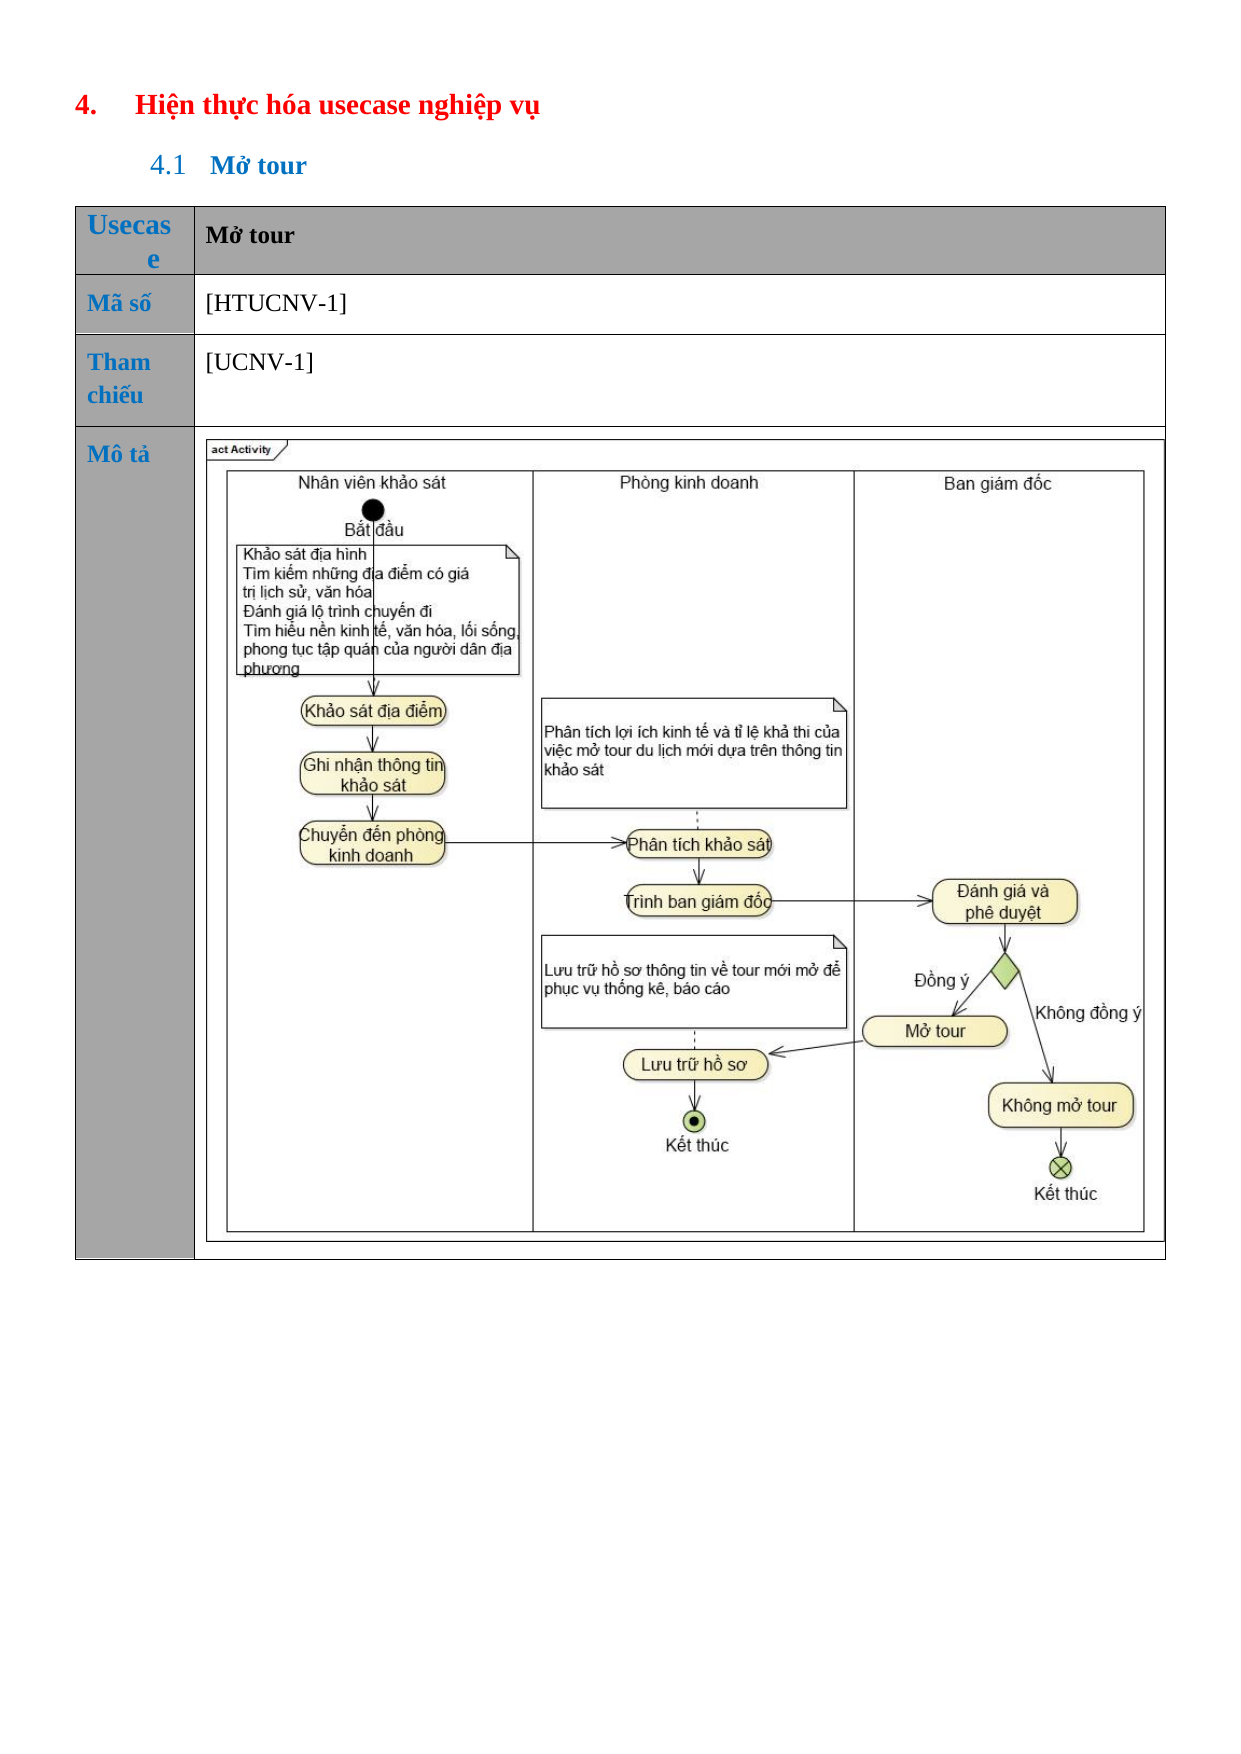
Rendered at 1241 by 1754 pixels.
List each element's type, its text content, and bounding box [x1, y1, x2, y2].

list Mở tour [150, 147, 1165, 180]
table_cell [HTUCNV-1] [195, 275, 1165, 333]
table_cell Tham chiếu [76, 335, 194, 426]
table_cell [195, 427, 1165, 1258]
picture [205, 439, 1165, 1242]
table_cell [UCNV-1] [195, 335, 1165, 426]
table_header Mở tour [195, 207, 1165, 274]
title Hiện thực hóa usecase nghiệp vụ [75, 87, 1165, 121]
table_header Usecase [76, 207, 194, 274]
table_cell Mô tả [76, 427, 194, 1258]
table_cell Mã số [76, 275, 194, 333]
